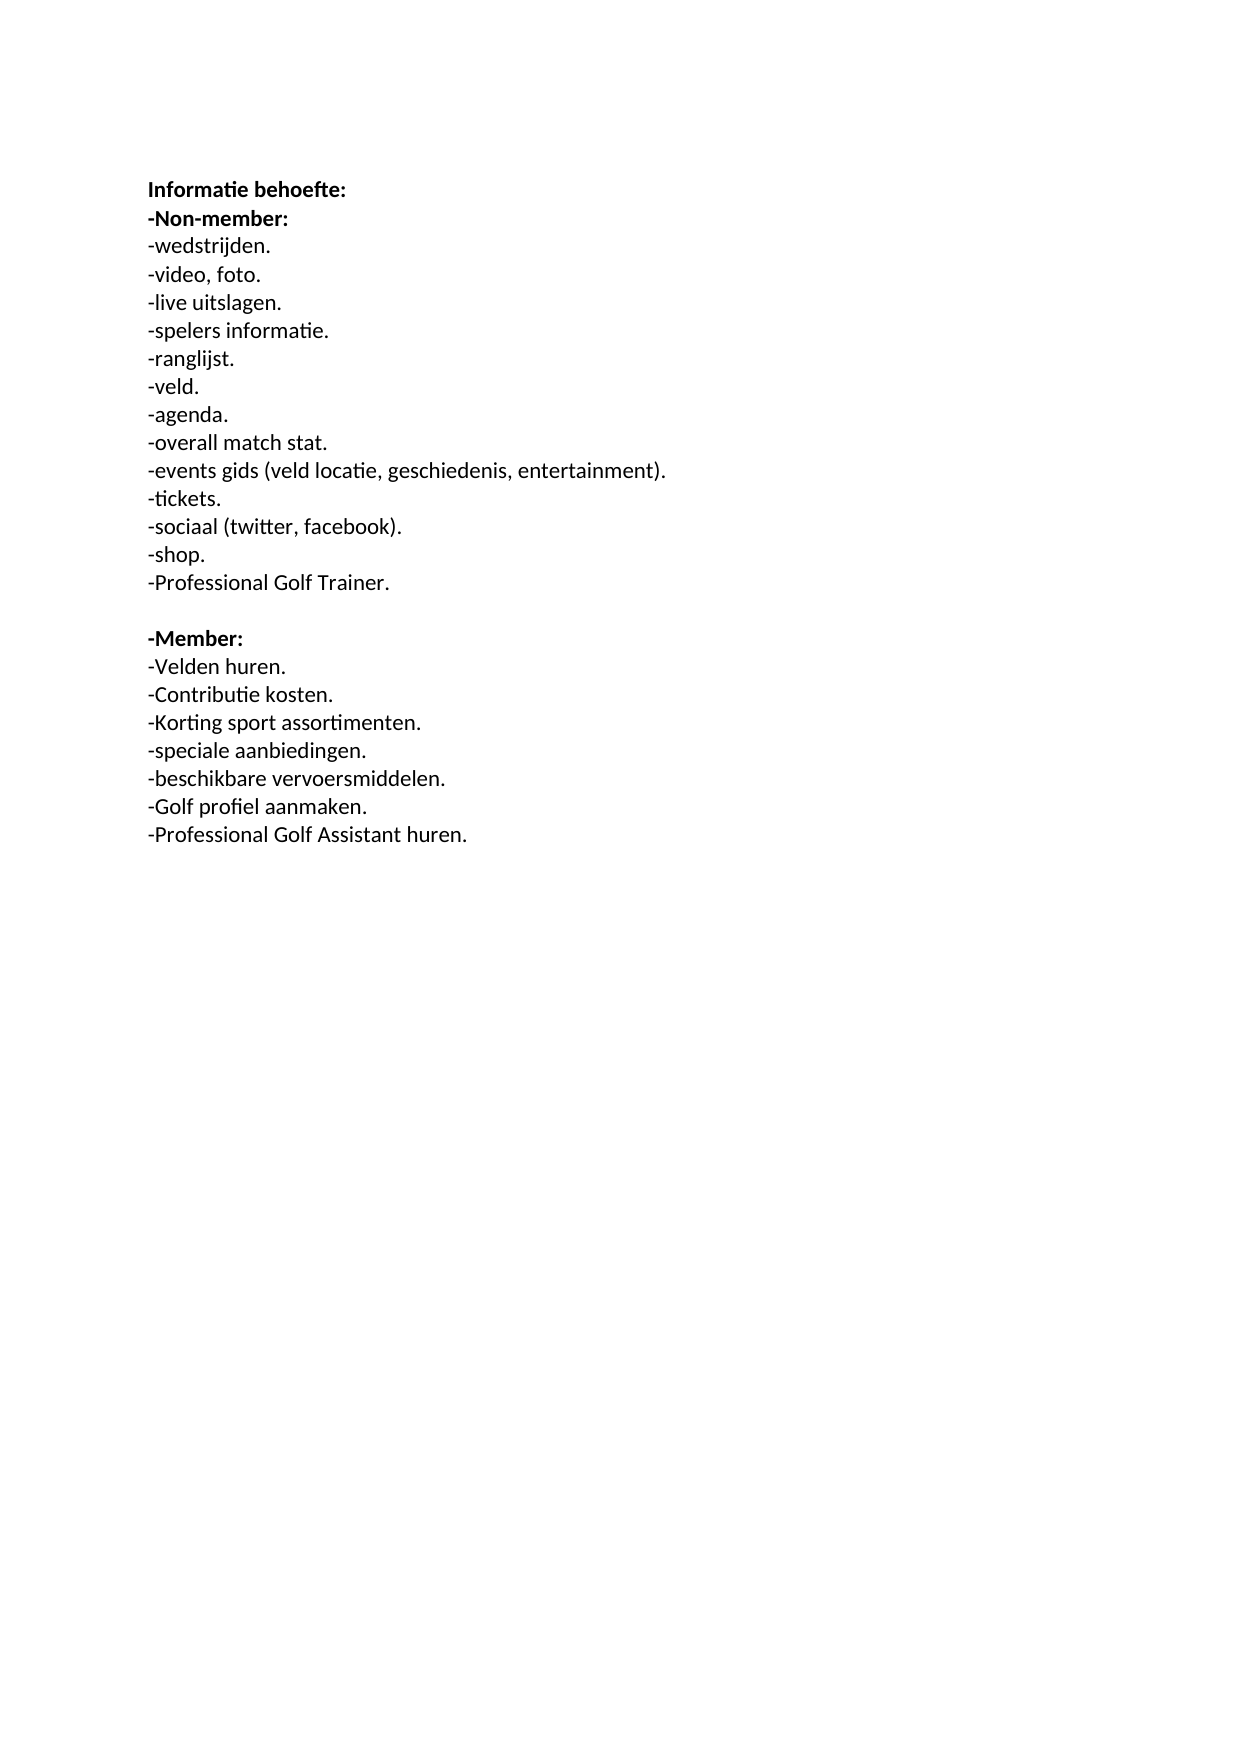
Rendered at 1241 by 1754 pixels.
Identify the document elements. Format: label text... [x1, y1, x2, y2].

text -live uitslagen. [148, 288, 1093, 316]
text -speciale aanbiedingen. [148, 736, 1093, 764]
text -overall match stat. [148, 428, 1093, 456]
text -ranglijst. [148, 344, 1093, 372]
text -spelers informatie. [148, 316, 1093, 344]
text -agenda. [148, 400, 1093, 428]
text -video, foto. [148, 260, 1093, 288]
text -events gids (veld locatie, geschiedenis, entertainment). [148, 456, 1093, 484]
text -Professional Golf Assistant huren. [148, 820, 1093, 848]
text -Korting sport assortimenten. [148, 708, 1093, 736]
text -Member: [148, 624, 1093, 652]
text -Golf profiel aanmaken. [148, 792, 1093, 820]
text -shop. [148, 540, 1093, 568]
text -sociaal (twitter, facebook). [148, 512, 1093, 540]
text -veld. [148, 372, 1093, 400]
text -beschikbare vervoersmiddelen. [148, 764, 1093, 792]
text Informatie behoefte: [148, 176, 1093, 204]
text -Professional Golf Trainer. [148, 568, 1093, 596]
text -wedstrijden. [148, 232, 1093, 260]
text -Contributie kosten. [148, 680, 1093, 708]
text -Non-member: [148, 204, 1093, 232]
text -Velden huren. [148, 652, 1093, 680]
text -tickets. [148, 484, 1093, 512]
